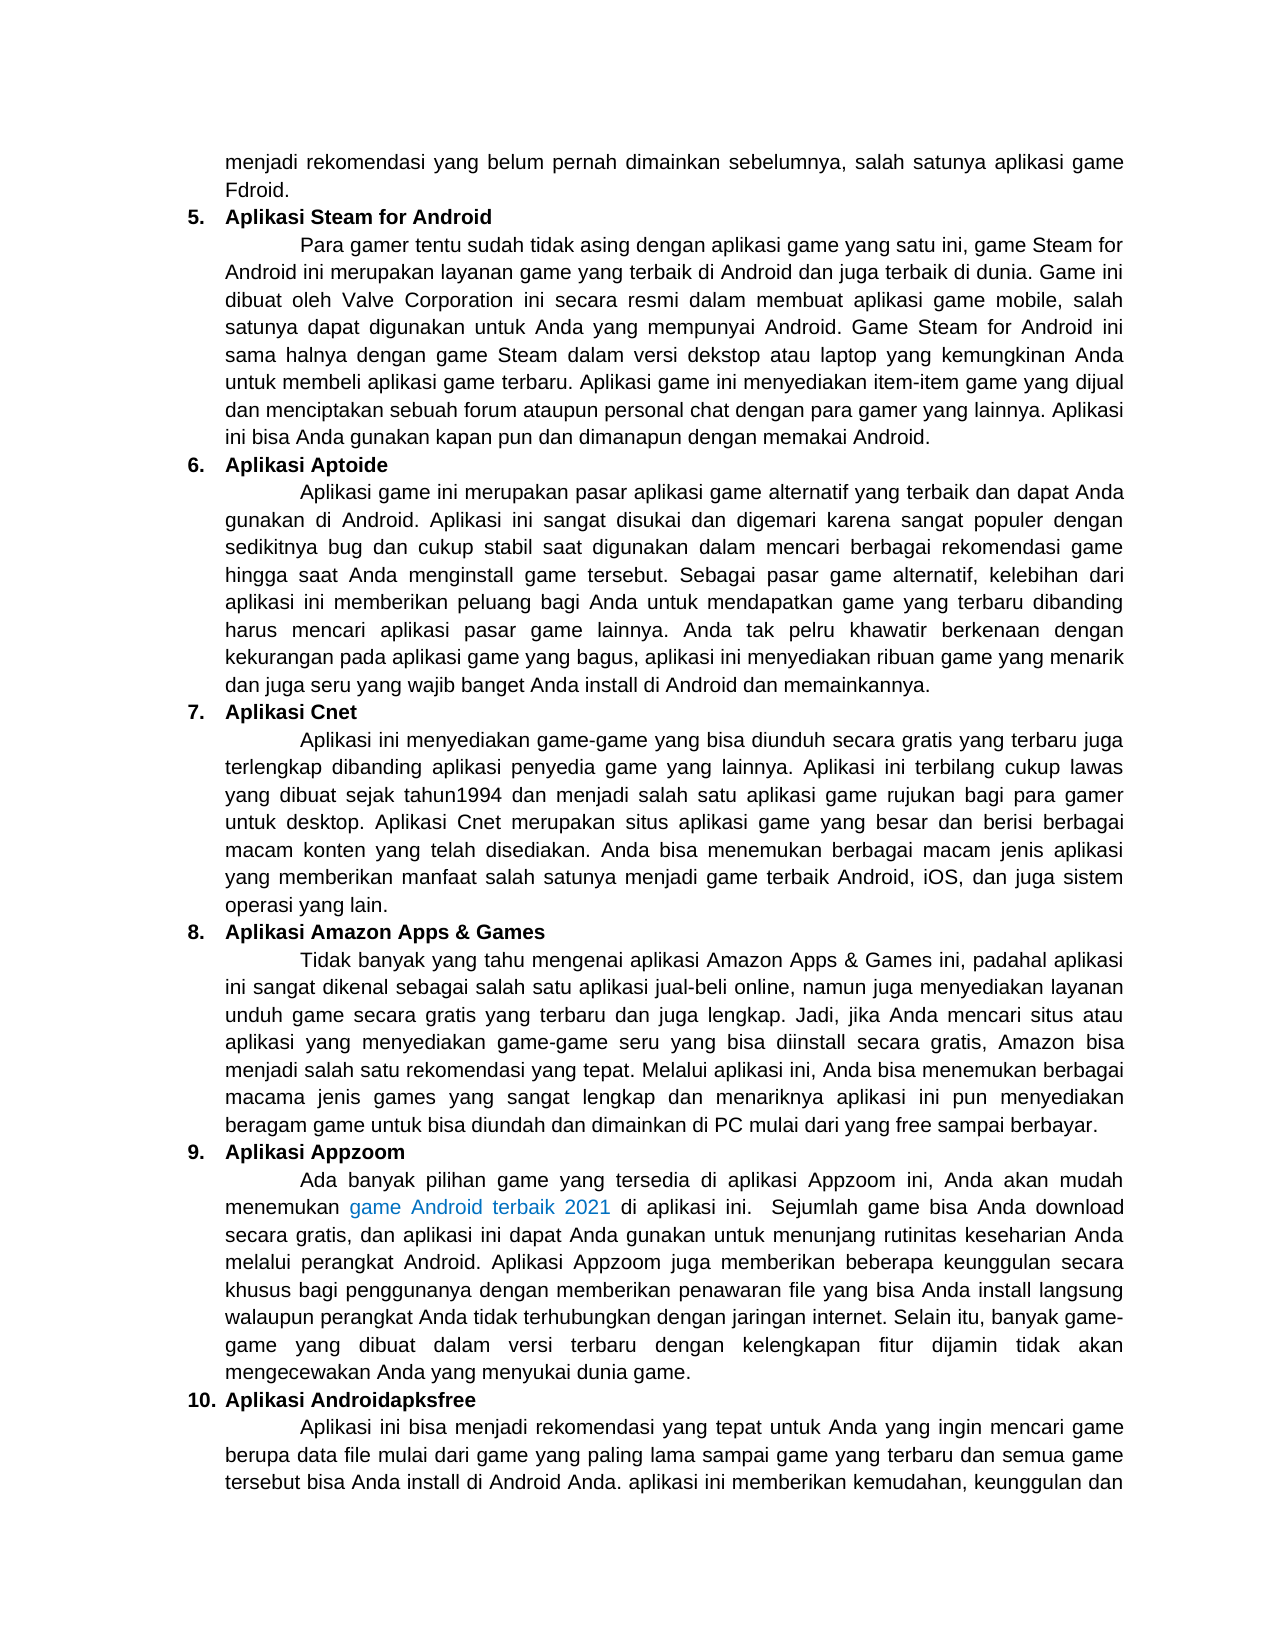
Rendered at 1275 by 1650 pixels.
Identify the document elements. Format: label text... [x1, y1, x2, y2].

list Aplikasi Appzoom [187, 1140, 1125, 1164]
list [225, 150, 1125, 201]
list Para gamer tentu sudah tidak asing dengan aplikasi game yang satu ini, game Steam for Android ini merupakan layanan game yang terbaik di Android dan juga terbaik di dunia. Game ini dibuat oleh Valve Corporation ini secara resmi dalam membuat aplikasi game mobile, salah satunya dapat digunakan untuk Anda yang mempunyai Android. Game Steam for Android ini sama halnya dengan game Steam dalam versi dekstop atau laptop yang kemungkinan Anda untuk membeli aplikasi game terbaru. Aplikasi game ini menyediakan item-item game yang dijual dan menciptakan sebuah forum ataupun personal chat dengan para gamer yang lainnya. Aplikasi ini bisa Anda gunakan kapan pun dan dimanapun dengan memakai Android. [225, 232, 1125, 449]
list Aplikasi game ini merupakan pasar aplikasi game alternatif yang terbaik dan dapat Anda gunakan di Android. Aplikasi ini sangat disukai dan digemari karena sangat populer dengan sedikitnya bug dan cukup stabil saat digunakan dalam mencari berbagai rekomendasi game hingga saat Anda menginstall game tersebut. Sebagai pasar game alternatif, kelebihan dari aplikasi ini memberikan peluang bagi Anda untuk mendapatkan game yang terbaru dibanding harus mencari aplikasi pasar game lainnya. Anda tak pelru khawatir berkenaan dengan kekurangan pada aplikasi game yang bagus, aplikasi ini menyediakan ribuan game yang menarik dan juga seru yang wajib banget Anda install di Android dan memainkannya. [225, 480, 1125, 696]
list Aplikasi ini menyediakan game-game yang bisa diunduh secara gratis yang terbaru juga terlengkap dibanding aplikasi penyedia game yang lainnya. Aplikasi ini terbilang cukup lawas yang dibuat sejak tahun1994 dan menjadi salah satu aplikasi game rujukan bagi para gamer untuk desktop. Aplikasi Cnet merupakan situs aplikasi game yang besar dan berisi berbagai macam konten yang telah disediakan. Anda bisa menemukan berbagai macam jenis aplikasi yang memberikan manfaat salah satunya menjadi game terbaik Android, iOS, dan juga sistem operasi yang lain. [225, 727, 1125, 916]
list Aplikasi Androidapksfree [187, 1387, 1125, 1411]
list Aplikasi Steam for Android [187, 205, 1125, 229]
list Tidak banyak yang tahu mengenai aplikasi Amazon Apps & Games ini, padahal aplikasi ini sangat dikenal sebagai salah satu aplikasi jual-beli online, namun juga menyediakan layanan unduh game secara gratis yang terbaru dan juga lengkap. Jadi, jika Anda mencari situs atau aplikasi yang menyediakan game-game seru yang bisa diinstall secara gratis, Amazon bisa menjadi salah satu rekomendasi yang tepat. Melalui aplikasi ini, Anda bisa menemukan berbagai macama jenis games yang sangat lengkap dan menariknya aplikasi ini pun menyediakan beragam game untuk bisa diundah dan dimainkan di PC mulai dari yang free sampai berbayar. [225, 947, 1125, 1136]
list Aplikasi Aptoide [187, 452, 1125, 476]
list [225, 1415, 1125, 1494]
list Ada banyak pilihan game yang tersedia di aplikasi Appzoom ini, Anda akan mudah menemukan game Android terbaik 2021 di aplikasi ini. Sejumlah game bisa Anda download secara gratis, dan aplikasi ini dapat Anda gunakan untuk menunjang rutinitas keseharian Anda melalui perangkat Android. Aplikasi Appzoom juga memberikan beberapa keunggulan secara khusus bagi penggunanya dengan memberikan penawaran file yang bisa Anda install langsung walaupun perangkat Anda tidak terhubungkan dengan jaringan internet. Selain itu, banyak game-game yang dibuat dalam versi terbaru dengan kelengkapan fitur dijamin tidak akan mengecewakan Anda yang menyukai dunia game. [225, 1167, 1125, 1384]
list Aplikasi Amazon Apps & Games [187, 920, 1125, 944]
list Aplikasi Cnet [187, 700, 1125, 724]
